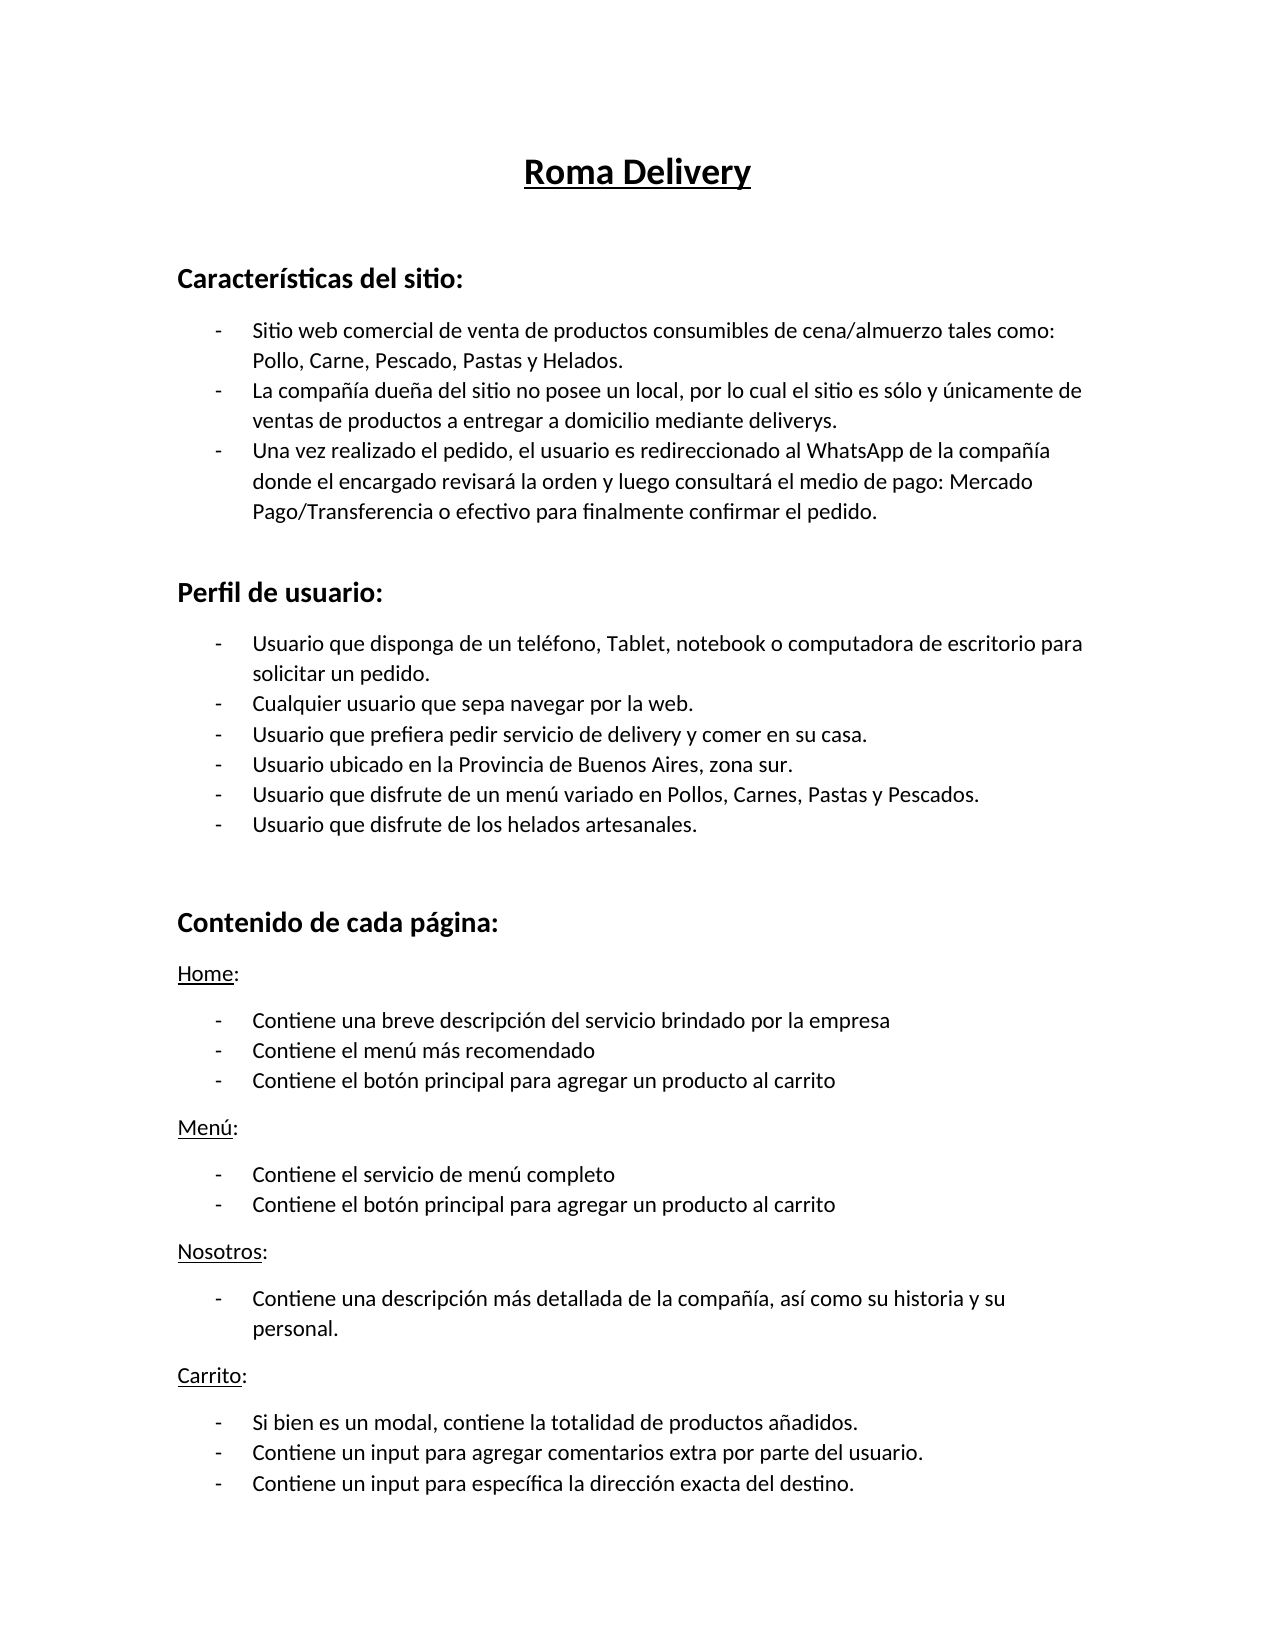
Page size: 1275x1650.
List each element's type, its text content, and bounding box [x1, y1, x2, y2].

text Carrito: [177, 1361, 1098, 1389]
text Home: [177, 959, 1098, 987]
list Contiene una descripción más detallada de la compañía, así como su historia y su personal. [215, 1284, 1098, 1342]
list Contiene el servicio de menú completo [215, 1160, 1098, 1188]
list Usuario que disponga de un teléfono, Tablet, notebook o computadora de escritorio para solicitar un pedido. [215, 629, 1098, 687]
list Contiene el botón principal para agregar un producto al carrito [215, 1067, 1098, 1094]
list La compañía dueña del sitio no posee un local, por lo cual el sitio es sólo y únicamente de ventas de productos a entregar a domicilio mediante deliverys. [215, 376, 1098, 434]
text Menú: [177, 1113, 1098, 1141]
list Contiene un input para específica la dirección exacta del destino. [215, 1469, 1098, 1497]
list Contiene una breve descripción del servicio brindado por la empresa [215, 1006, 1098, 1034]
list Sitio web comercial de venta de productos consumibles de cena/almuerzo tales como: Pollo, Carne, Pescado, Pastas y Helados. [215, 316, 1098, 374]
list Usuario que disfrute de un menú variado en Pollos, Carnes, Pastas y Pescados. [215, 780, 1098, 808]
list Usuario ubicado en la Provincia de Buenos Aires, zona sur. [215, 750, 1098, 778]
list Cualquier usuario que sepa navegar por la web. [215, 689, 1098, 718]
list Usuario que prefiera pedir servicio de delivery y comer en su casa. [215, 720, 1098, 748]
text Contenido de cada página: [177, 904, 1098, 940]
list Contiene el menú más recomendado [215, 1036, 1098, 1064]
list Una vez realizado el pedido, el usuario es redireccionado al WhatsApp de la compañía donde el encargado revisará la orden y luego consultará el medio de pago: Mercado Pago/Transferencia o efectivo para finalmente confirmar el pedido. [215, 437, 1098, 525]
text Perfil de usuario: [177, 574, 1098, 610]
list Contiene un input para agregar comentarios extra por parte del usuario. [215, 1438, 1098, 1466]
list Usuario que disfrute de los helados artesanales. [215, 810, 1098, 838]
list Si bien es un modal, contiene la totalidad de productos añadidos. [215, 1408, 1098, 1436]
text Características del sitio: [177, 261, 1098, 296]
text Roma Delivery [177, 148, 1098, 193]
text Nosotros: [177, 1237, 1098, 1265]
list Contiene el botón principal para agregar un producto al carrito [215, 1191, 1098, 1218]
